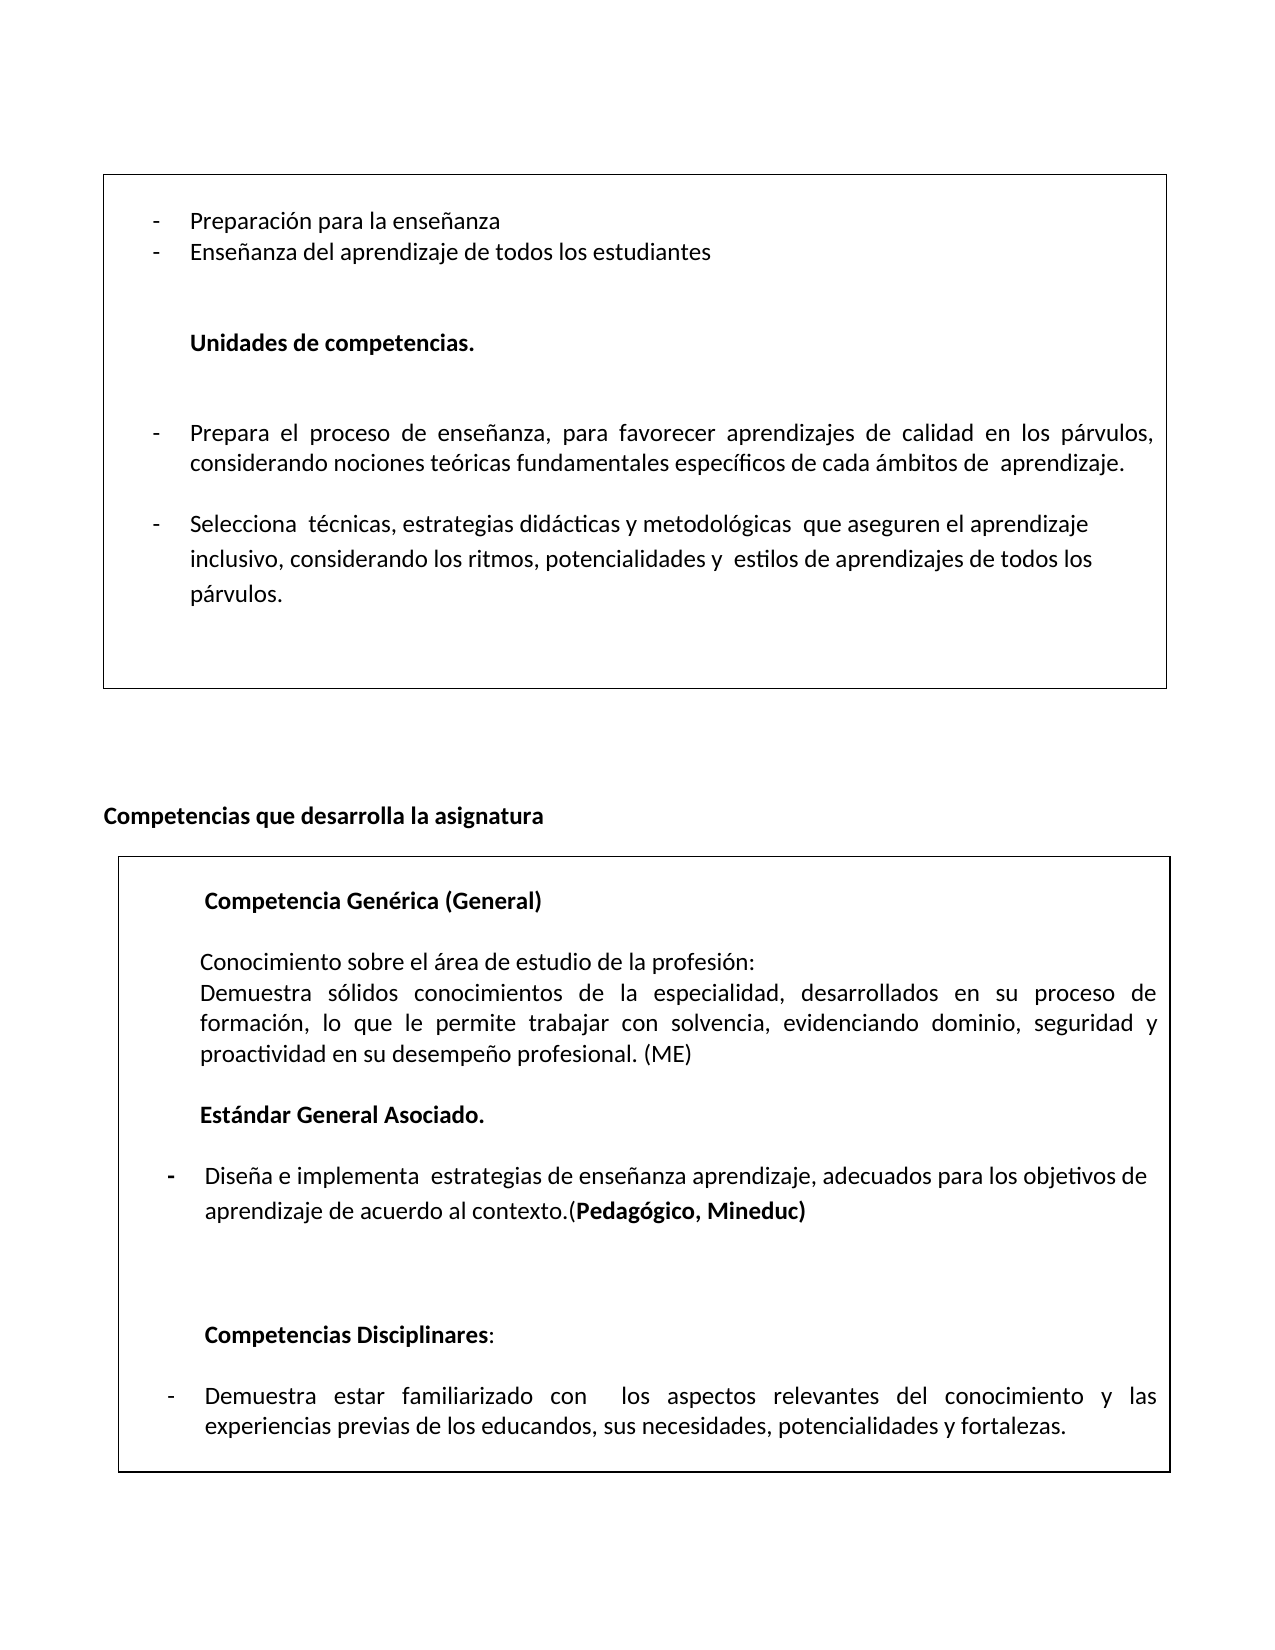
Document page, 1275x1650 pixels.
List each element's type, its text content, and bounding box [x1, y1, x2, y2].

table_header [119, 857, 1169, 1471]
text Competencias que desarrolla la asignatura [103, 800, 1167, 831]
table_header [104, 175, 1166, 687]
